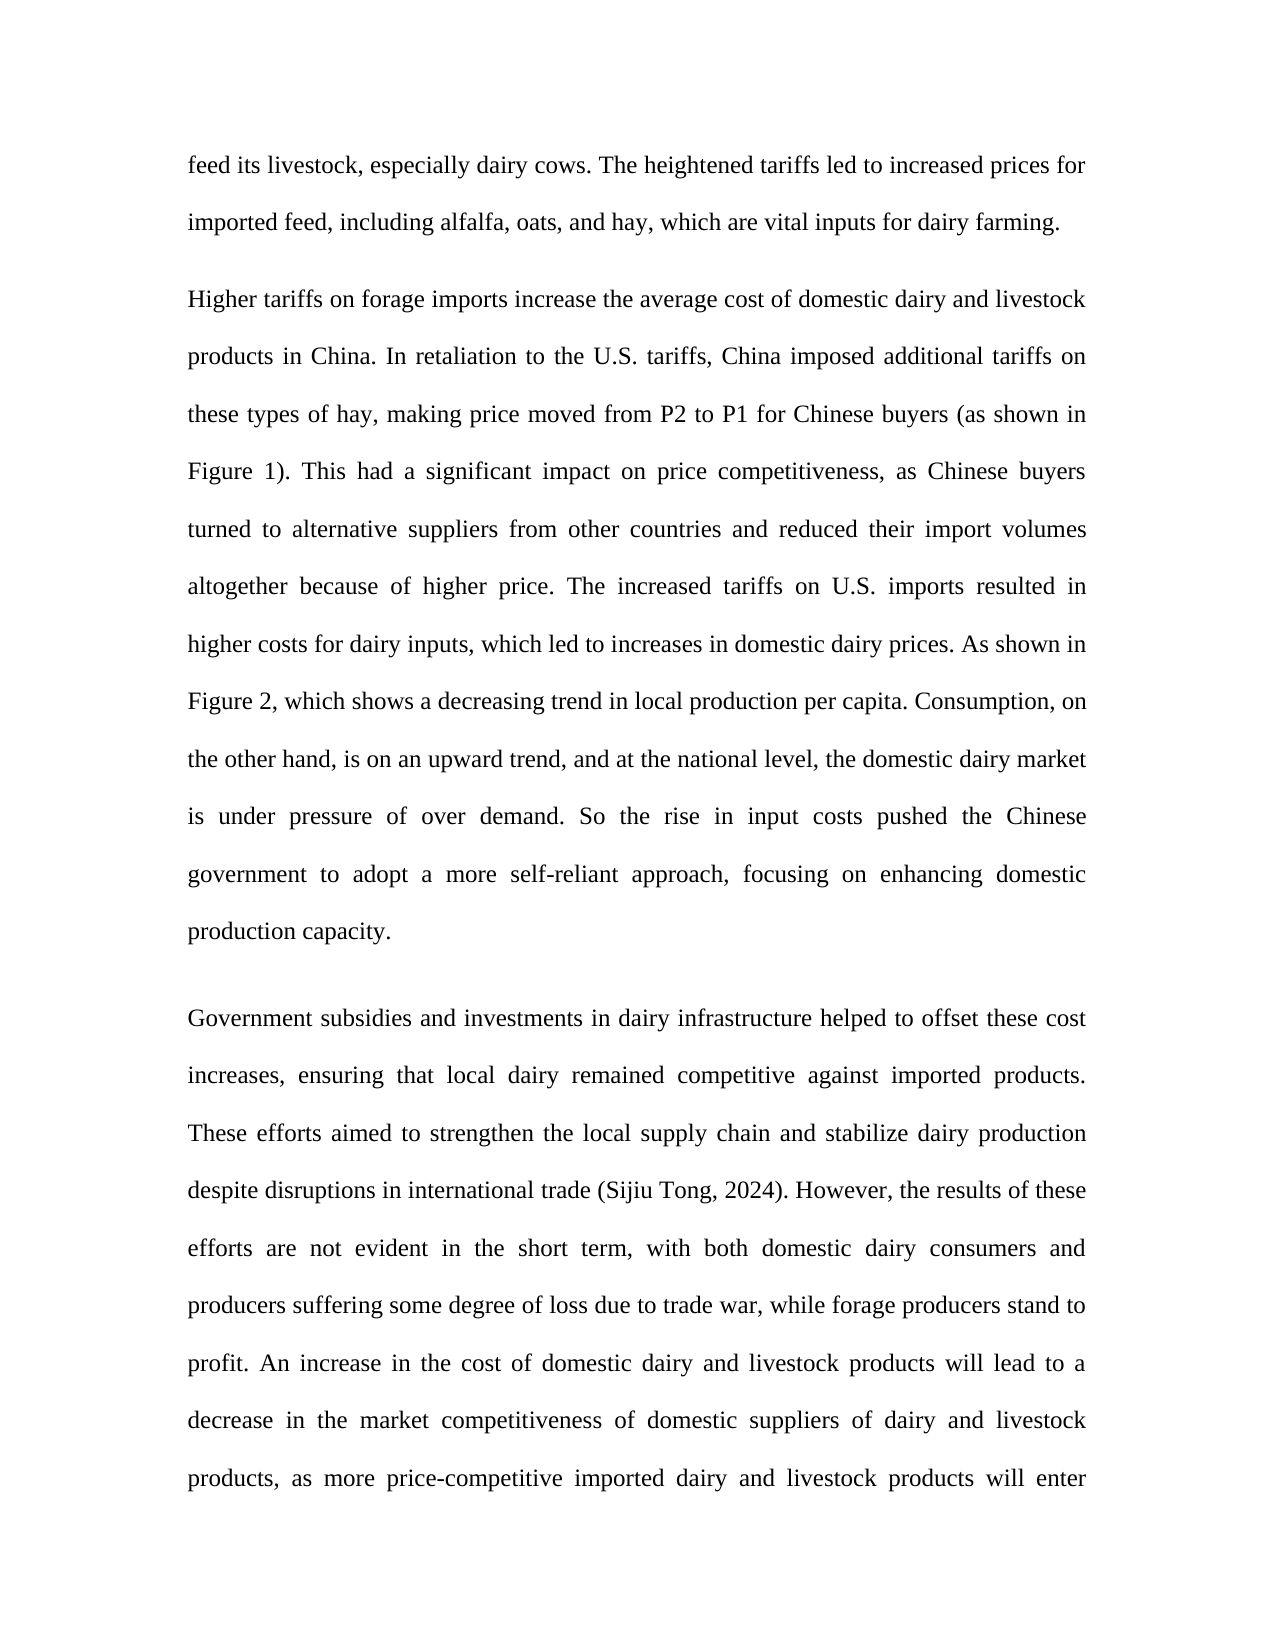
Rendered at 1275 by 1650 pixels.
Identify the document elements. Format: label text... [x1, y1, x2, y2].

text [187, 1003, 1087, 1492]
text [187, 150, 1087, 236]
text Higher tariffs on forage imports increase the average cost of domestic dairy and livestock products in China. In retaliation to the U.S. tariffs, China imposed additional tariffs on these types of hay, making price moved from P2 to P1 for Chinese buyers (as shown in Figure 1). This had a significant impact on price competitiveness, as Chinese buyers turned to alternative suppliers from other countries and reduced their import volumes altogether because of higher price. The increased tariffs on U.S. imports resulted in higher costs for dairy inputs, which led to increases in domestic dairy prices. As shown in Figure 2, which shows a decreasing trend in local production per capita. Consumption, on the other hand, is on an upward trend, and at the national level, the domestic dairy market is under pressure of over demand. So the rise in input costs pushed the Chinese government to adopt a more self-reliant approach, focusing on enhancing domestic production capacity. [187, 284, 1087, 945]
